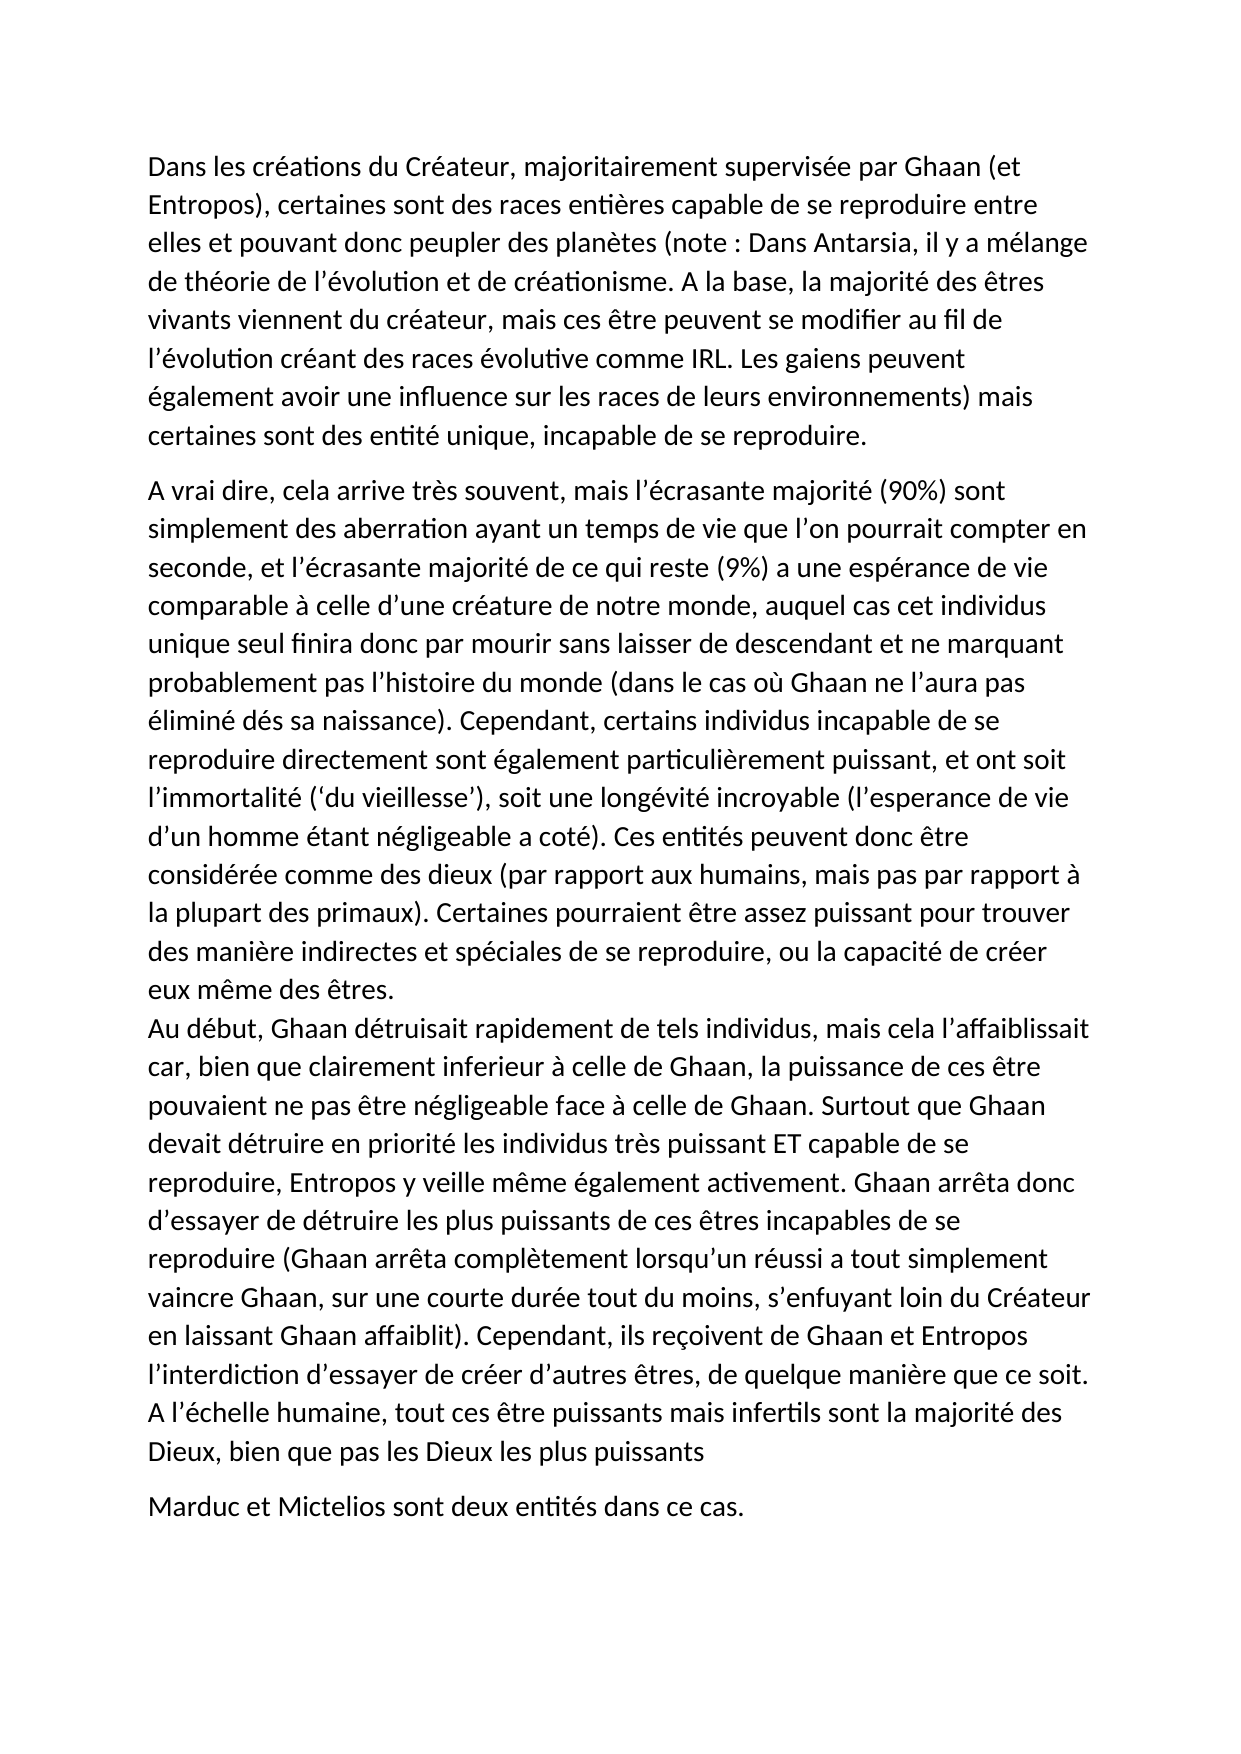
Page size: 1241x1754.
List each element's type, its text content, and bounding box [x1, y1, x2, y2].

text Dans les créations du Créateur, majoritairement supervisée par Ghaan (et Entropos), certaines sont des races entières capable de se reproduire entre elles et pouvant donc peupler des planètes (note : Dans Antarsia, il y a mélange de théorie de l’évolution et de créationisme. A la base, la majorité des êtres vivants viennent du créateur, mais ces être peuvent se modifier au fil de l’évolution créant des races évolutive comme IRL. Les gaiens peuvent également avoir une influence sur les races de leurs environnements) mais certaines sont des entité unique, incapable de se reproduire. [148, 148, 1093, 452]
text A vrai dire, cela arrive très souvent, mais l’écrasante majorité (90%) sont simplement des aberration ayant un temps de vie que l’on pourrait compter en seconde, et l’écrasante majorité de ce qui reste (9%) a une espérance de vie comparable à celle d’une créature de notre monde, auquel cas cet individus unique seul finira donc par mourir sans laisser de descendant et ne marquant probablement pas l’histoire du monde (dans le cas où Ghaan ne l’aura pas éliminé dés sa naissance). Cependant, certains individus incapable de se reproduire directement sont également particulièrement puissant, et ont soit l’immortalité (‘du vieillesse’), soit une longévité incroyable (l’esperance de vie d’un homme étant négligeable a coté). Ces entités peuvent donc être considérée comme des dieux (par rapport aux humains, mais pas par rapport à la plupart des primaux). Certaines pourraient être assez puissant pour trouver des manière indirectes et spéciales de se reproduire, ou la capacité de créer eux même des êtres. Au début, Ghaan détruisait rapidement de tels individus, mais cela l’affaiblissait car, bien que clairement inferieur à celle de Ghaan, la puissance de ces être pouvaient ne pas être négligeable face à celle de Ghaan. Surtout que Ghaan devait détruire en priorité les individus très puissant ET capable de se reproduire, Entropos y veille même également activement. Ghaan arrêta donc d’essayer de détruire les plus puissants de ces êtres incapables de se reproduire (Ghaan arrêta complètement lorsqu’un réussi a tout simplement vaincre Ghaan, sur une courte durée tout du moins, s’enfuyant loin du Créateur en laissant Ghaan affaiblit). Cependant, ils reçoivent de Ghaan et Entropos l’interdiction d’essayer de créer d’autres êtres, de quelque manière que ce soit. A l’échelle humaine, tout ces être puissants mais infertils sont la majorité des Dieux, bien que pas les Dieux les plus puissants [148, 472, 1093, 1468]
text Marduc et Mictelios sont deux entités dans ce cas. [148, 1488, 1093, 1523]
